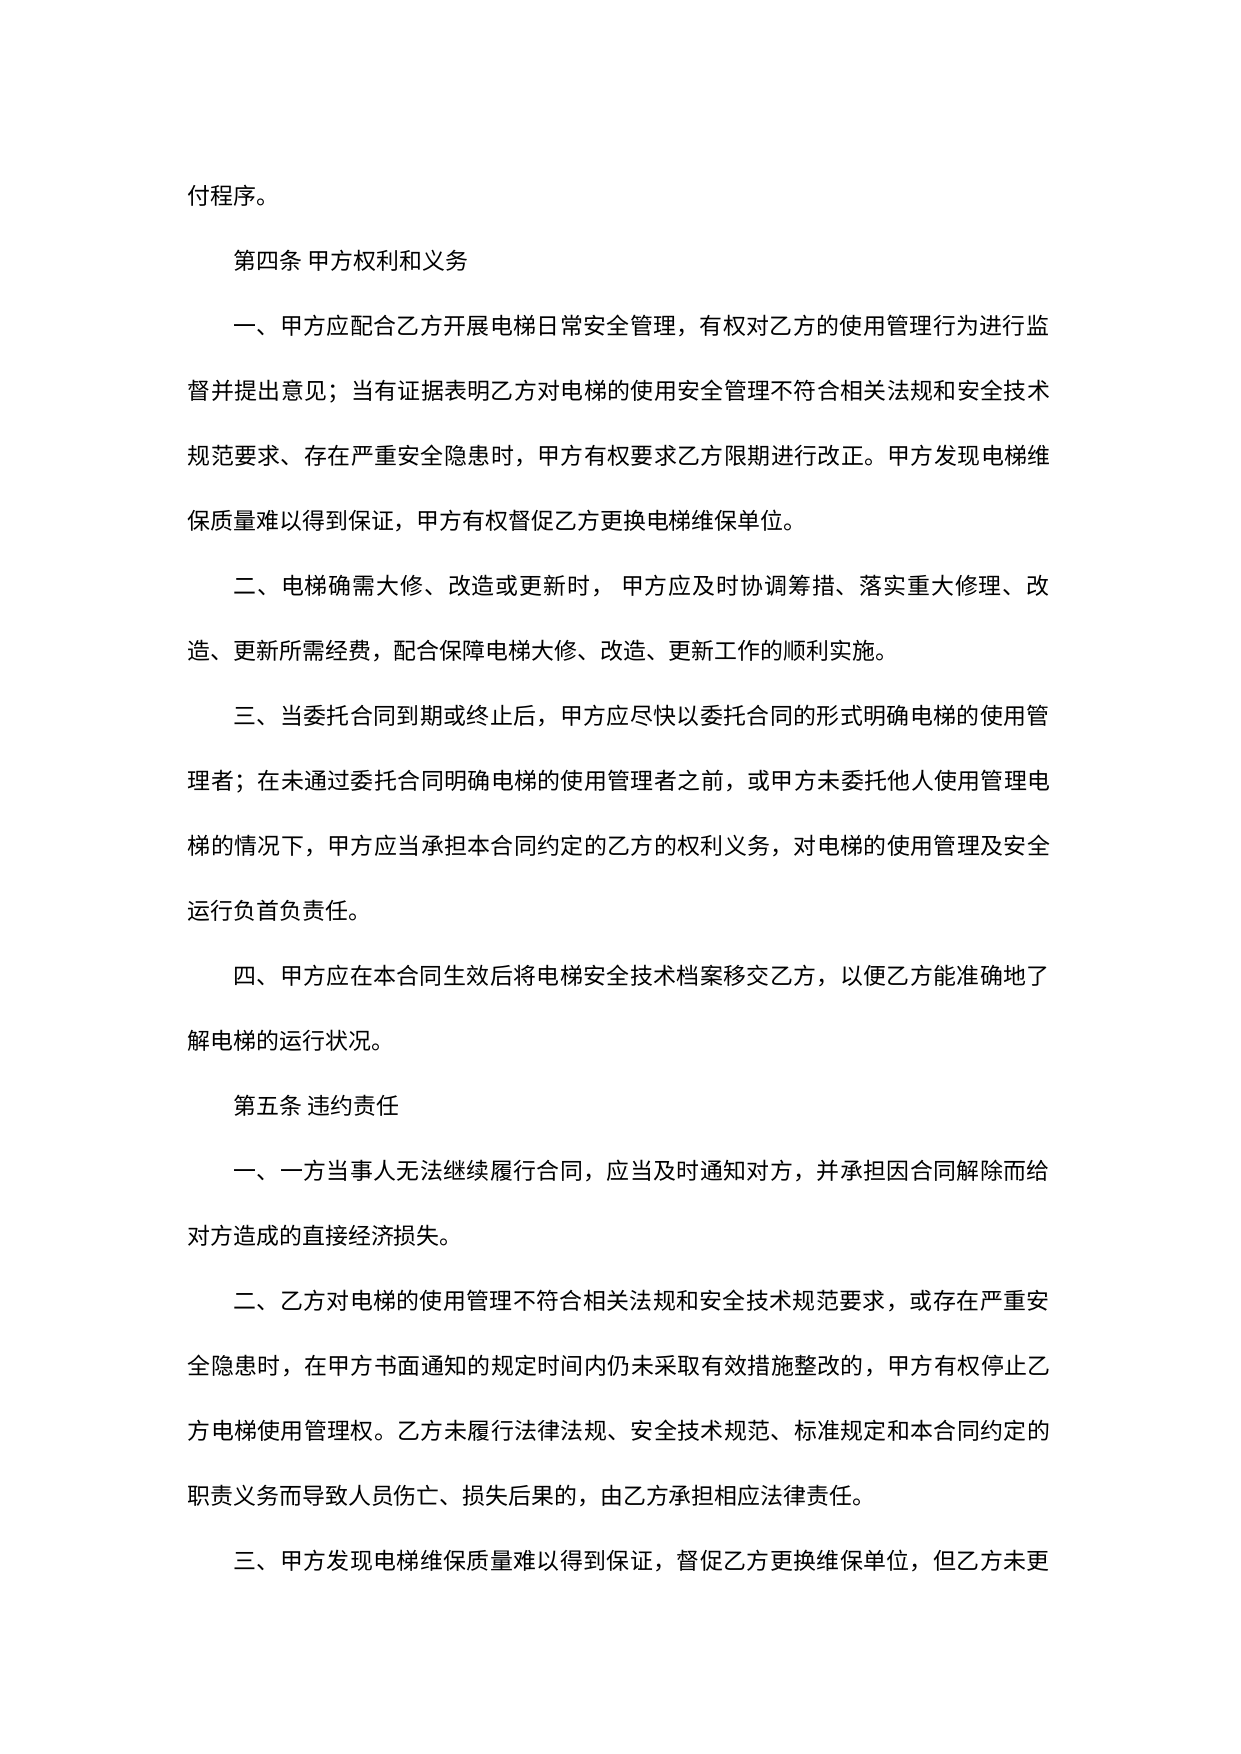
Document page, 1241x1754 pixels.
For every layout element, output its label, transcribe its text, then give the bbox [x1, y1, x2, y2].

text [187, 162, 1053, 227]
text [187, 1527, 1053, 1592]
text 第五条 违约责任 [187, 1072, 1053, 1137]
text 三、当委托合同到期或终止后，甲方应尽快以委托合同的形式明确电梯的使用管理者；在未通过委托合同明确电梯的使用管理者之前，或甲方未委托他人使用管理电梯的情况下，甲方应当承担本合同约定的乙方的权利义务，对电梯的使用管理及安全运行负首负责任。 [187, 682, 1053, 942]
text 一、一方当事人无法继续履行合同，应当及时通知对方，并承担因合同解除而给对方造成的直接经济损失。 [187, 1137, 1053, 1267]
text 四、甲方应在本合同生效后将电梯安全技术档案移交乙方，以便乙方能准确地了解电梯的运行状况。 [187, 942, 1053, 1072]
text 第四条 甲方权利和义务 [187, 227, 1053, 292]
text 一、甲方应配合乙方开展电梯日常安全管理，有权对乙方的使用管理行为进行监督并提出意见；当有证据表明乙方对电梯的使用安全管理不符合相关法规和安全技术规范要求、存在严重安全隐患时，甲方有权要求乙方限期进行改正。甲方发现电梯维保质量难以得到保证，甲方有权督促乙方更换电梯维保单位。 [187, 292, 1053, 552]
text 二、乙方对电梯的使用管理不符合相关法规和安全技术规范要求，或存在严重安全隐患时，在甲方书面通知的规定时间内仍未采取有效措施整改的，甲方有权停止乙方电梯使用管理权。乙方未履行法律法规、安全技术规范、标准规定和本合同约定的职责义务而导致人员伤亡、损失后果的，由乙方承担相应法律责任。 [187, 1267, 1053, 1527]
text 二、电梯确需大修、改造或更新时， 甲方应及时协调筹措、落实重大修理、改造、更新所需经费，配合保障电梯大修、改造、更新工作的顺利实施。 [187, 552, 1053, 682]
